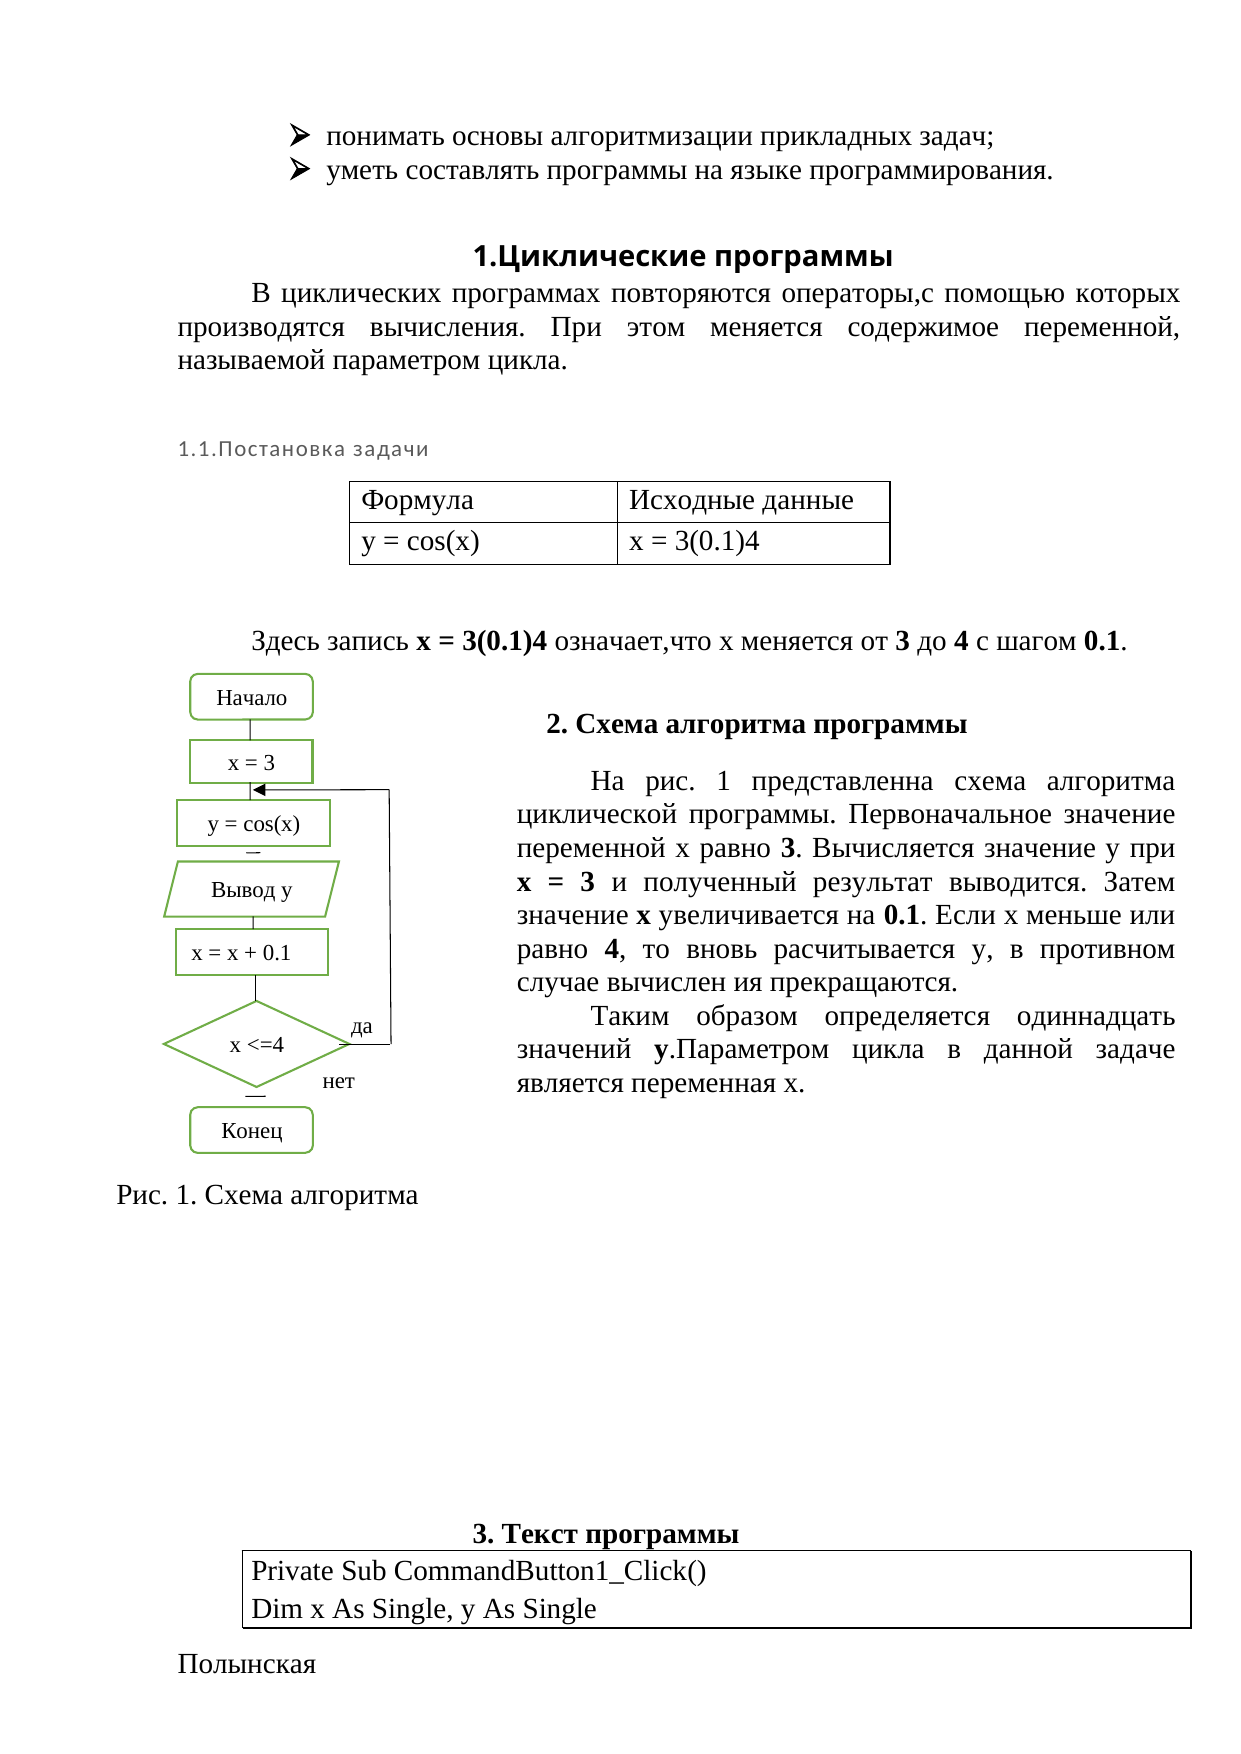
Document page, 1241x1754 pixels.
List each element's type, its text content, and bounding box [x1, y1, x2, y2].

text Private Sub CommandButton1_Click() [243, 1551, 1190, 1587]
table_header Формула [350, 482, 617, 522]
subtitle 1.Циклические программы [398, 235, 1181, 275]
list понимать основы алгоритмизации прикладных задач; [288, 118, 1181, 152]
subtitle 1.1.Постановка задачи [177, 434, 1181, 462]
subtitle 2. Схема алгоритма программы [472, 707, 1181, 740]
table_cell x = 3(0.1)4 [618, 523, 889, 563]
list уметь составлять программы на языке программирования. [288, 152, 1181, 185]
text Dim x As Single, y As Single [243, 1588, 1190, 1627]
table_cell y = cos(x) [350, 523, 617, 563]
subtitle 3. Текст программы [472, 1516, 1181, 1550]
text Здесь запись х = 3(0.1)4 означает,что х меняется от 3 до 4 с шагом 0.1. [177, 623, 1181, 657]
table_header Исходные данные [618, 482, 889, 522]
text В циклических программах повторяются операторы,с помощью которых производятся вычисления. При этом меняется содержимое переменной, называемой параметром цикла. [177, 275, 1181, 376]
